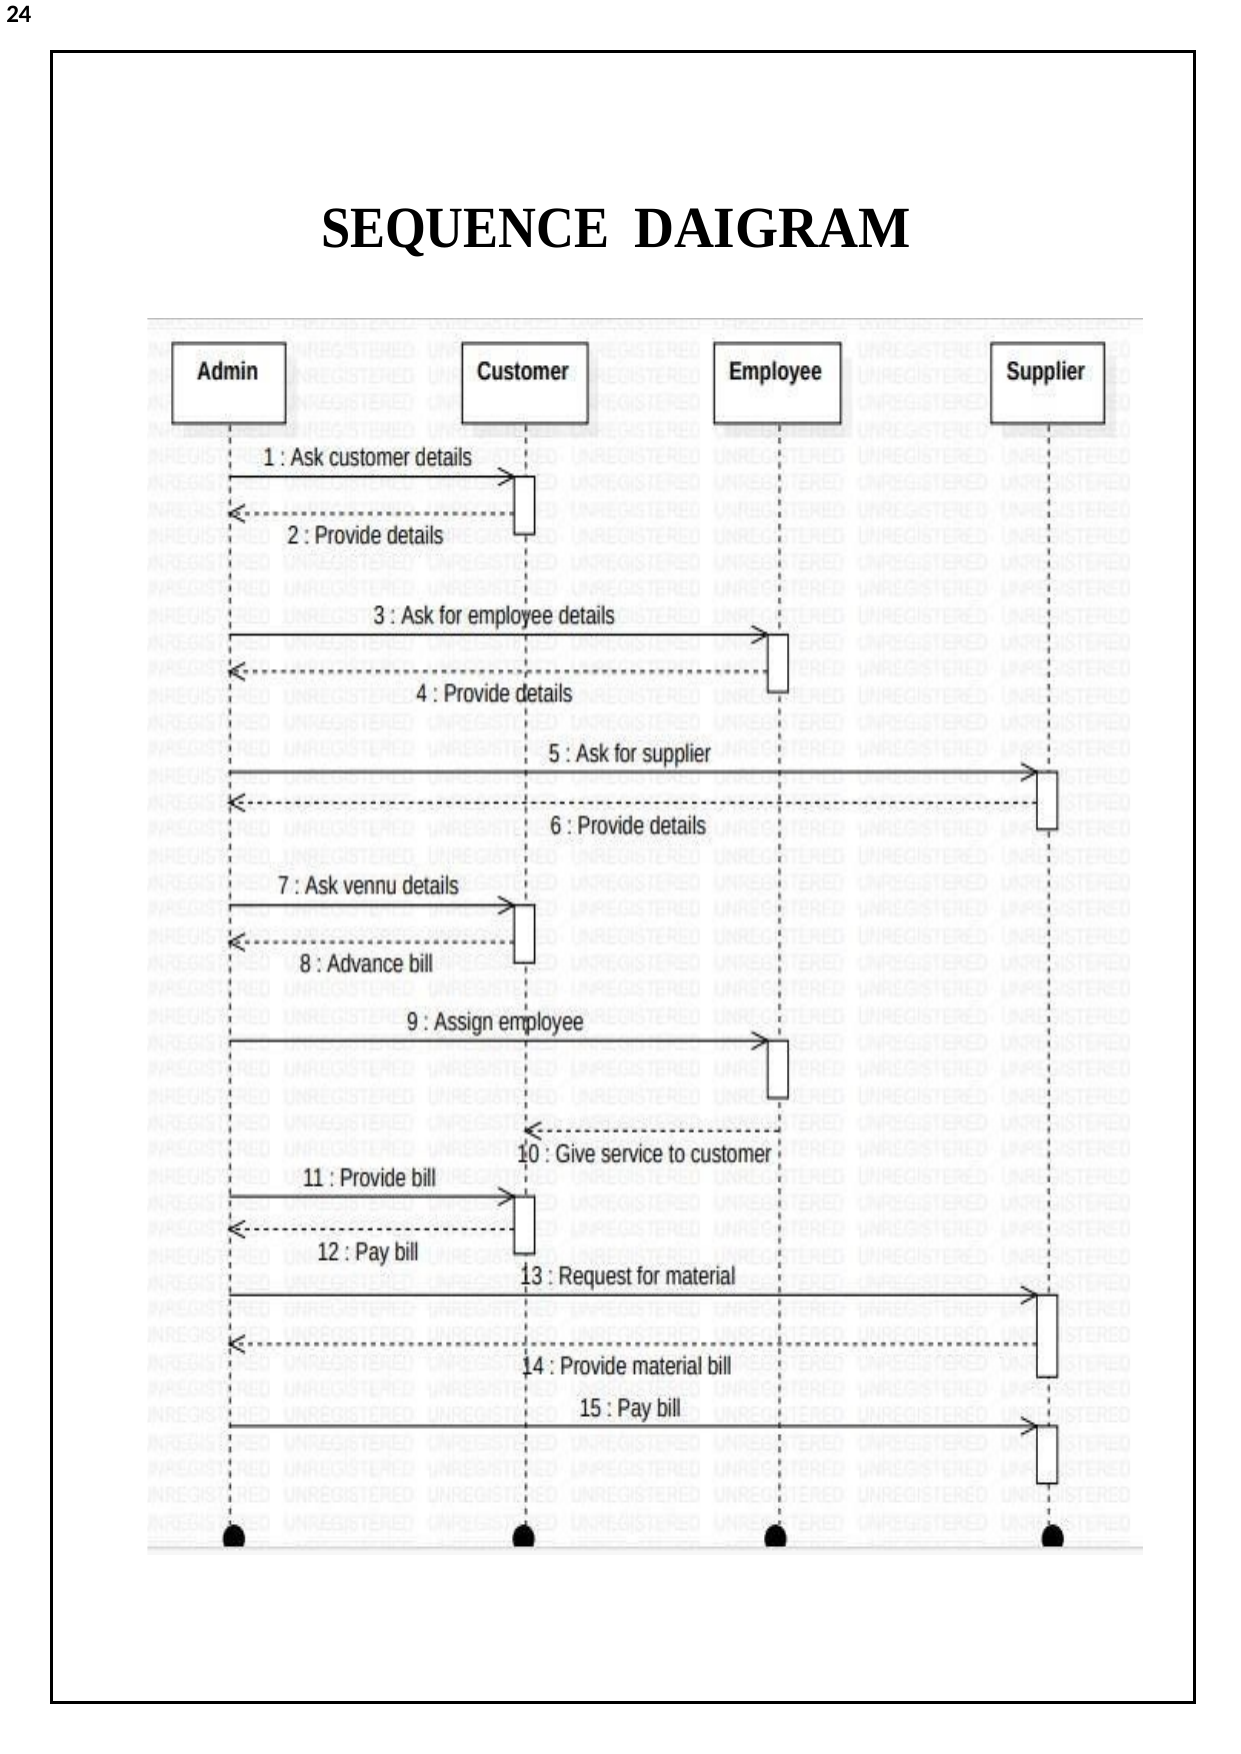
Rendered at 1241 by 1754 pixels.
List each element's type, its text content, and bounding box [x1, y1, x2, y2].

picture [147, 318, 1143, 1555]
text SEQUENCE DAIGRAM [103, 193, 1128, 260]
